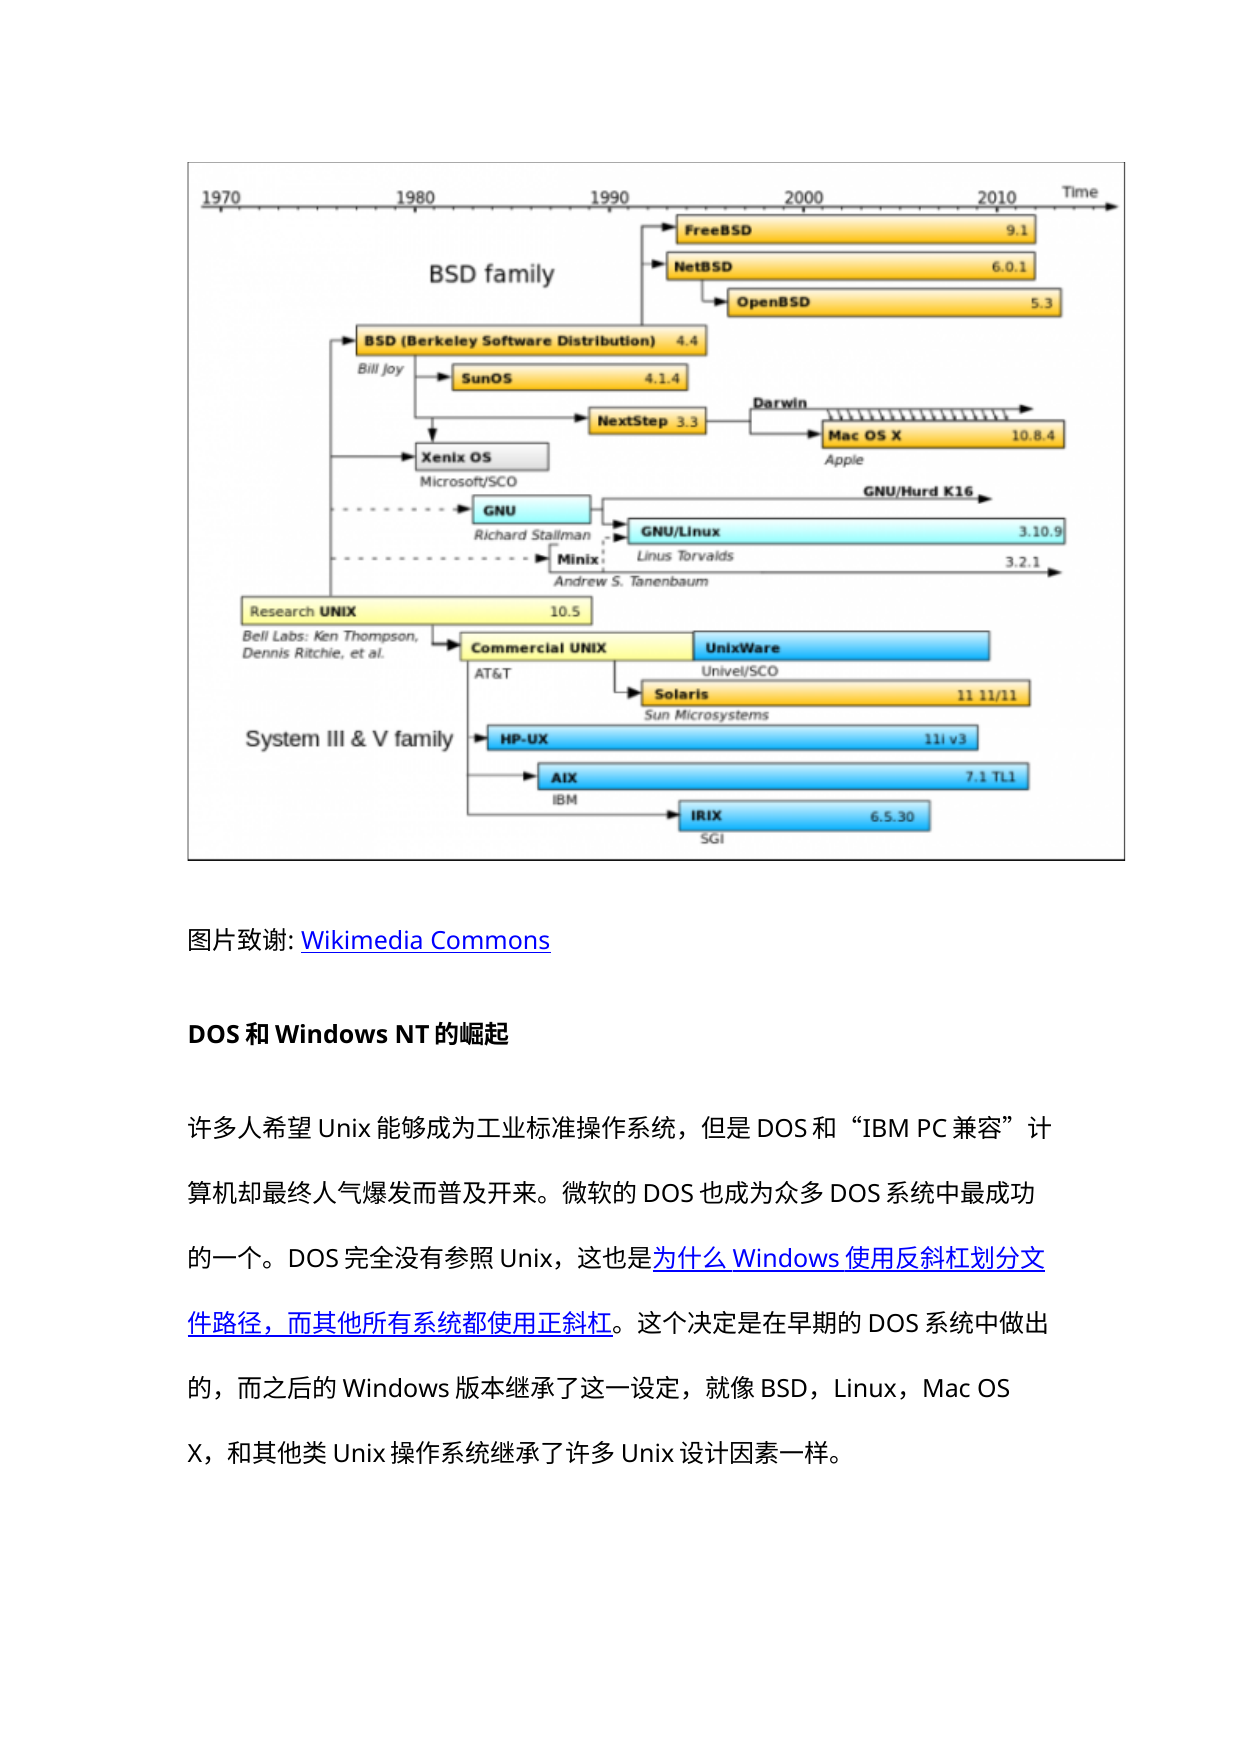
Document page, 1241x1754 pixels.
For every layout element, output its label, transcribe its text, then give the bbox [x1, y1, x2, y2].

text 图片致谢: Wikimedia Commons [187, 906, 1053, 971]
text 许多人希望Unix能够成为工业标准操作系统，但是DOS和“IBM PC兼容”计算机却最终人气爆发而普及开来。微软的DOS也成为众多DOS系统中最成功的一个。DOS完全没有参照Unix，这也是为什么Windows使用反斜杠划分文件路径，而其他所有系统都使用正斜杠。这个决定是在早期的DOS系统中做出的，而之后的Windows版本继承了这一设定，就像BSD，Linux，Mac OS X，和其他类Unix操作系统继承了许多Unix设计因素一样。 [187, 1094, 1053, 1484]
picture [187, 162, 1125, 861]
text DOS和Windows NT的崛起 [187, 1000, 1053, 1065]
